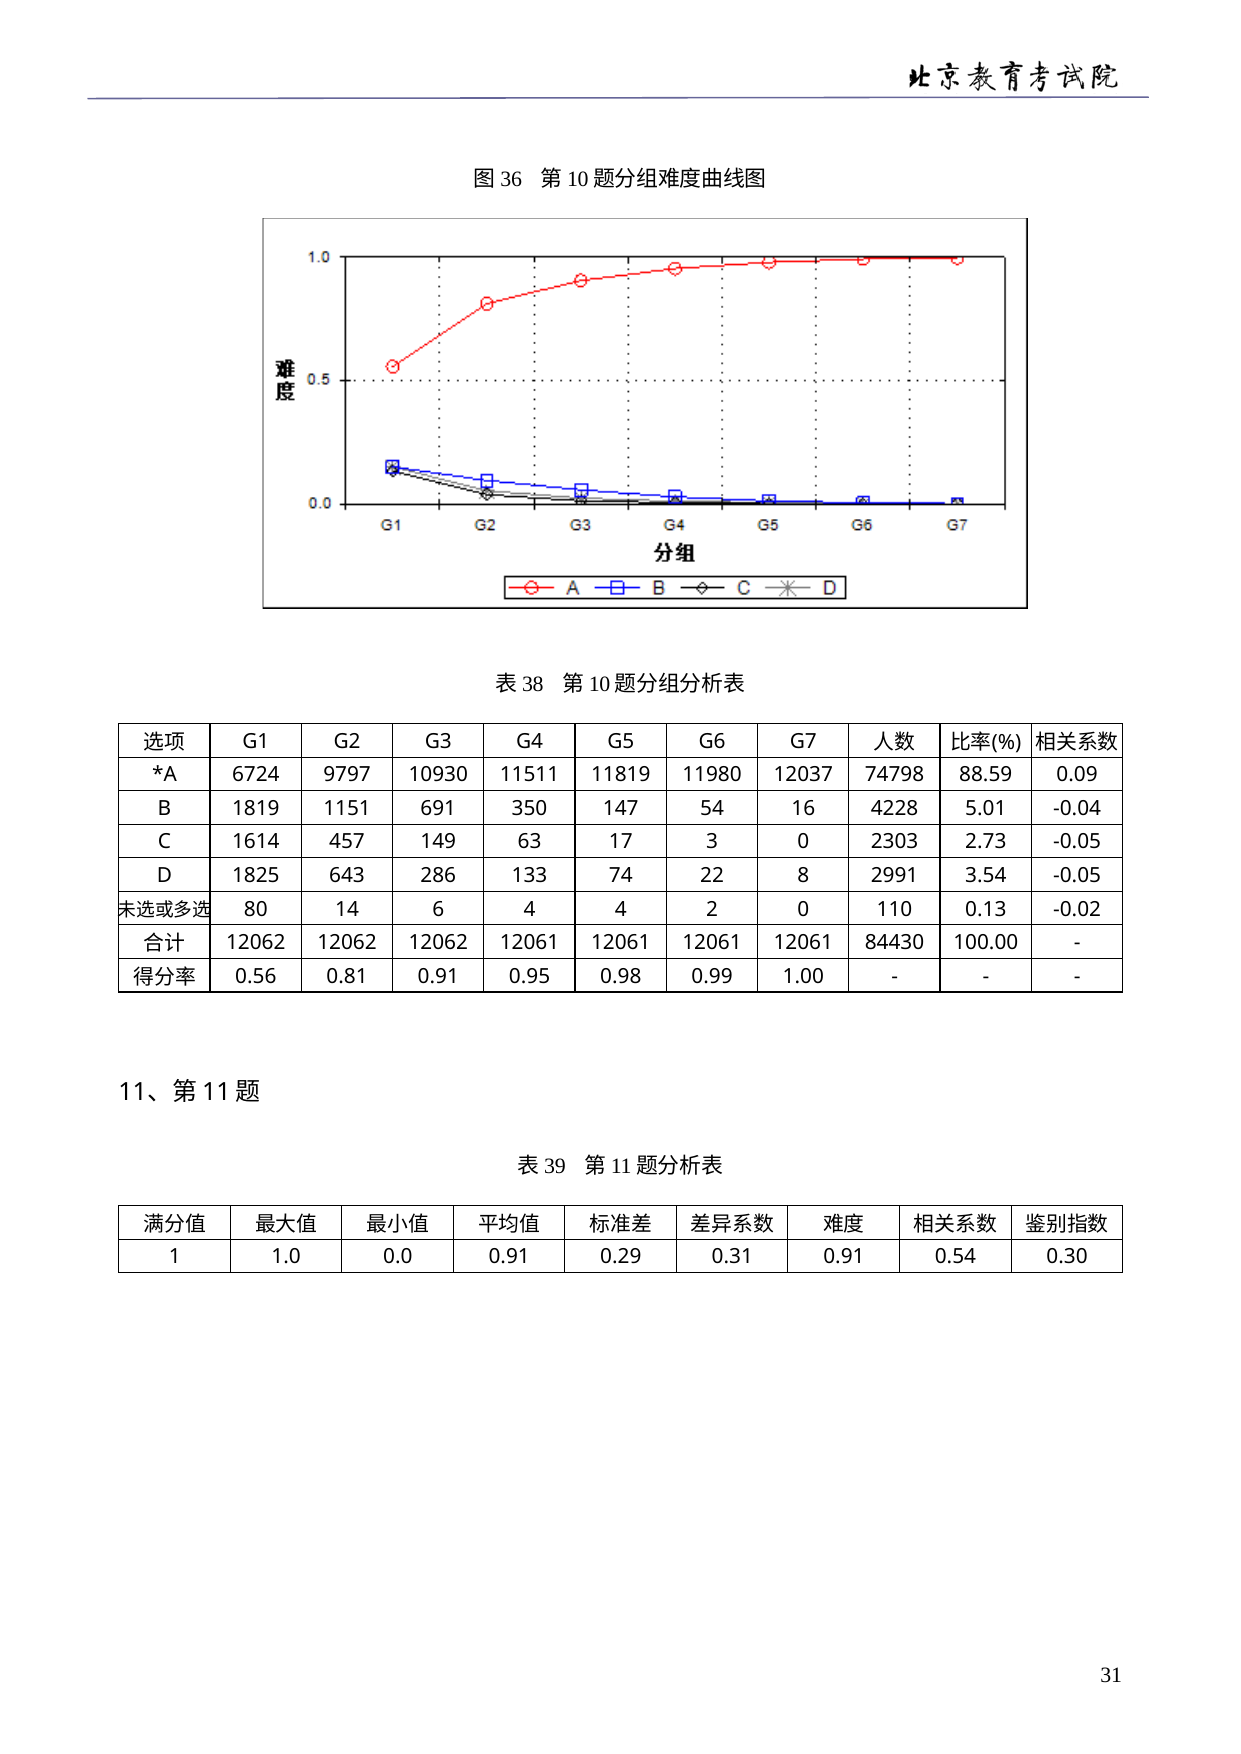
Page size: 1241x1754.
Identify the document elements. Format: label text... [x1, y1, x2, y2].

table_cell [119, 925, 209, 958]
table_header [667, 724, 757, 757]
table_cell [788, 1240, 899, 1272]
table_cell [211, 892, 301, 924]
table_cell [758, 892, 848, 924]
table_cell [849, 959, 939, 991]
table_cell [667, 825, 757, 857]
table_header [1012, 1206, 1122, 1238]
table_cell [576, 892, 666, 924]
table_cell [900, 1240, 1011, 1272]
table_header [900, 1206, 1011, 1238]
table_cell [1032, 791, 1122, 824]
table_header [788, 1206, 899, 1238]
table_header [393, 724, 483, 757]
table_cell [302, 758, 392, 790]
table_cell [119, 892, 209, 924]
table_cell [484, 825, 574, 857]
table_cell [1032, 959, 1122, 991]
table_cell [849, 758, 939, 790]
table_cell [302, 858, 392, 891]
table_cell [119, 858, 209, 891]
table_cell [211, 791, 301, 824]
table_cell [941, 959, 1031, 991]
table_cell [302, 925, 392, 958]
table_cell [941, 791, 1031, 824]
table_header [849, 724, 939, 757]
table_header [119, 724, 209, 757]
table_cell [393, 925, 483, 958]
text 表 38 第10题分组分析表 [118, 666, 1122, 698]
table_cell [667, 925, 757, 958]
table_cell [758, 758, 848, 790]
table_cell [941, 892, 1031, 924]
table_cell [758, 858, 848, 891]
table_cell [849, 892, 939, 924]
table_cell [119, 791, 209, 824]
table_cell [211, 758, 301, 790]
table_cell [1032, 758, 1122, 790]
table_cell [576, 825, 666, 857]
title 第11题 [118, 1057, 1122, 1122]
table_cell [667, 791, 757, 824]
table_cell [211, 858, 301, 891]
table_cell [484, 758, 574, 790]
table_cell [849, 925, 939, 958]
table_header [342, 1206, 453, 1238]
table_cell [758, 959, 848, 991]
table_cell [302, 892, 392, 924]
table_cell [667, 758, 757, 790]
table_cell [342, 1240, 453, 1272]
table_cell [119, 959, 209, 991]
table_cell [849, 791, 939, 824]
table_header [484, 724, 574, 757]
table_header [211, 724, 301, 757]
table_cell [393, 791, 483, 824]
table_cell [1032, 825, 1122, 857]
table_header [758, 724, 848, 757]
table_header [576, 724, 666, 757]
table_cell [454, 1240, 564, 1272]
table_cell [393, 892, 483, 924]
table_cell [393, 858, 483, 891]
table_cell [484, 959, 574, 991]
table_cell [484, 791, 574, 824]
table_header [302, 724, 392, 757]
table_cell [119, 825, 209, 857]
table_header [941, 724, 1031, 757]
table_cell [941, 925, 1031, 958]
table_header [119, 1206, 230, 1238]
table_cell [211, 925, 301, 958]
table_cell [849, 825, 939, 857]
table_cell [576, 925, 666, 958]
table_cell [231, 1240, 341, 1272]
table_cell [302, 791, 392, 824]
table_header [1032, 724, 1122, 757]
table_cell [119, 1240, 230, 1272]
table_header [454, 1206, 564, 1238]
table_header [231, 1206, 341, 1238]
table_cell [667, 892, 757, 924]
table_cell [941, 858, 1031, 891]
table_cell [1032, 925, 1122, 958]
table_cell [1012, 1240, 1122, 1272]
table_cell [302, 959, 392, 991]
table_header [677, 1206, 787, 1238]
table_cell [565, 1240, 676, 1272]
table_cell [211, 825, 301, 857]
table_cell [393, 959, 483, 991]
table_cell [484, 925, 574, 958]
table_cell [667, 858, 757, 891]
picture [909, 56, 1123, 94]
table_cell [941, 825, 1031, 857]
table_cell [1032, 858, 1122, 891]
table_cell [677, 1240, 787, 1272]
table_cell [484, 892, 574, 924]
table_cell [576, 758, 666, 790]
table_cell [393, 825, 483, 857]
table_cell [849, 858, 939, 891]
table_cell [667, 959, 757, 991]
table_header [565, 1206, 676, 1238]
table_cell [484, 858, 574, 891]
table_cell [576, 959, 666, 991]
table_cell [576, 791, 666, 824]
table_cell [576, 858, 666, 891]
picture [262, 218, 1028, 609]
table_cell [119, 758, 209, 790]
text 表 39 第11题分析表 [118, 1147, 1122, 1180]
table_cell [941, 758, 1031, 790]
text 图 36 第10题分组难度曲线图 [118, 161, 1122, 193]
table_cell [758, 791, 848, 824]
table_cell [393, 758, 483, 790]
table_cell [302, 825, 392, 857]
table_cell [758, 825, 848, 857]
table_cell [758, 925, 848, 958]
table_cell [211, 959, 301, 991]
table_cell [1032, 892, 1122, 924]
